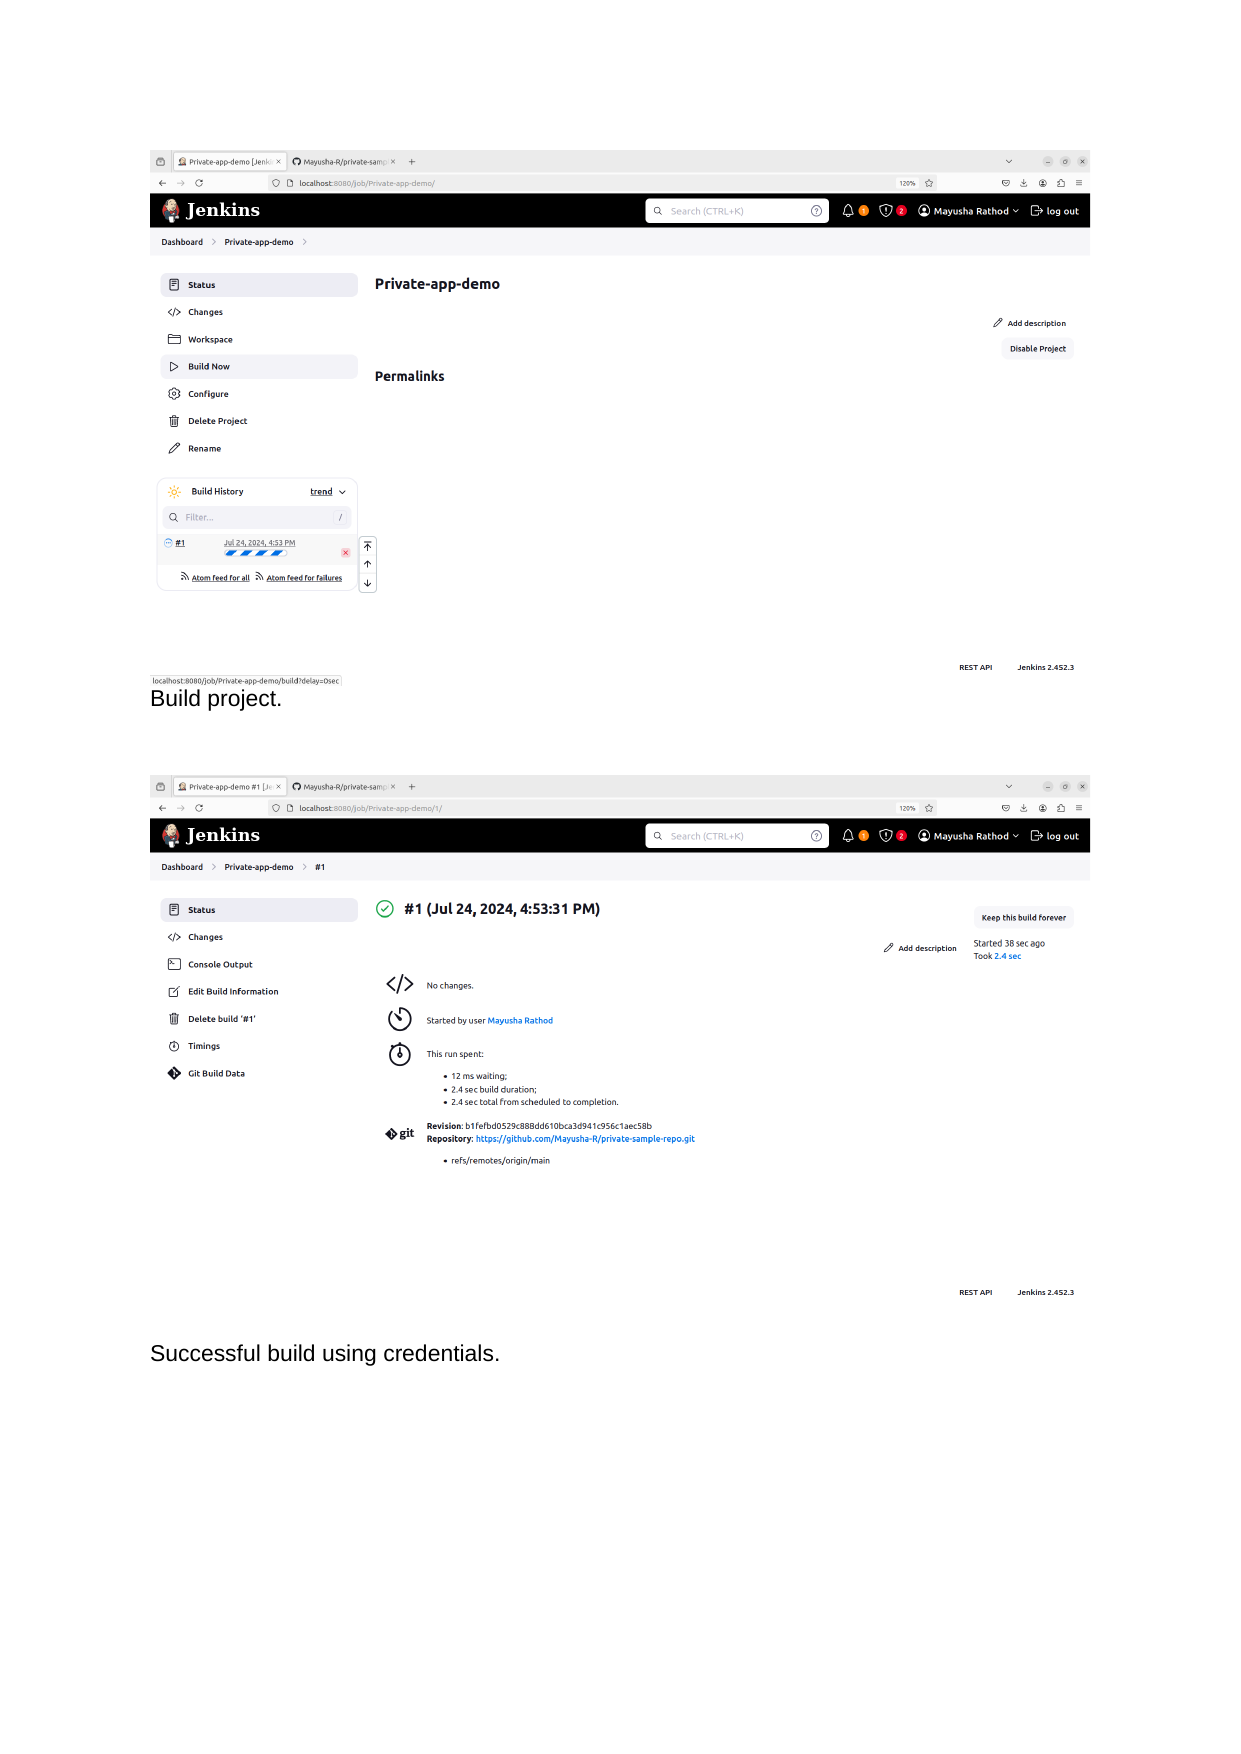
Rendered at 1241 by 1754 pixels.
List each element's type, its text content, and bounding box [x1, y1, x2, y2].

picture [150, 150, 1091, 686]
text Successful build using credentials. [150, 1311, 1090, 1366]
text Build project. [150, 686, 1090, 712]
picture [150, 775, 1091, 1311]
